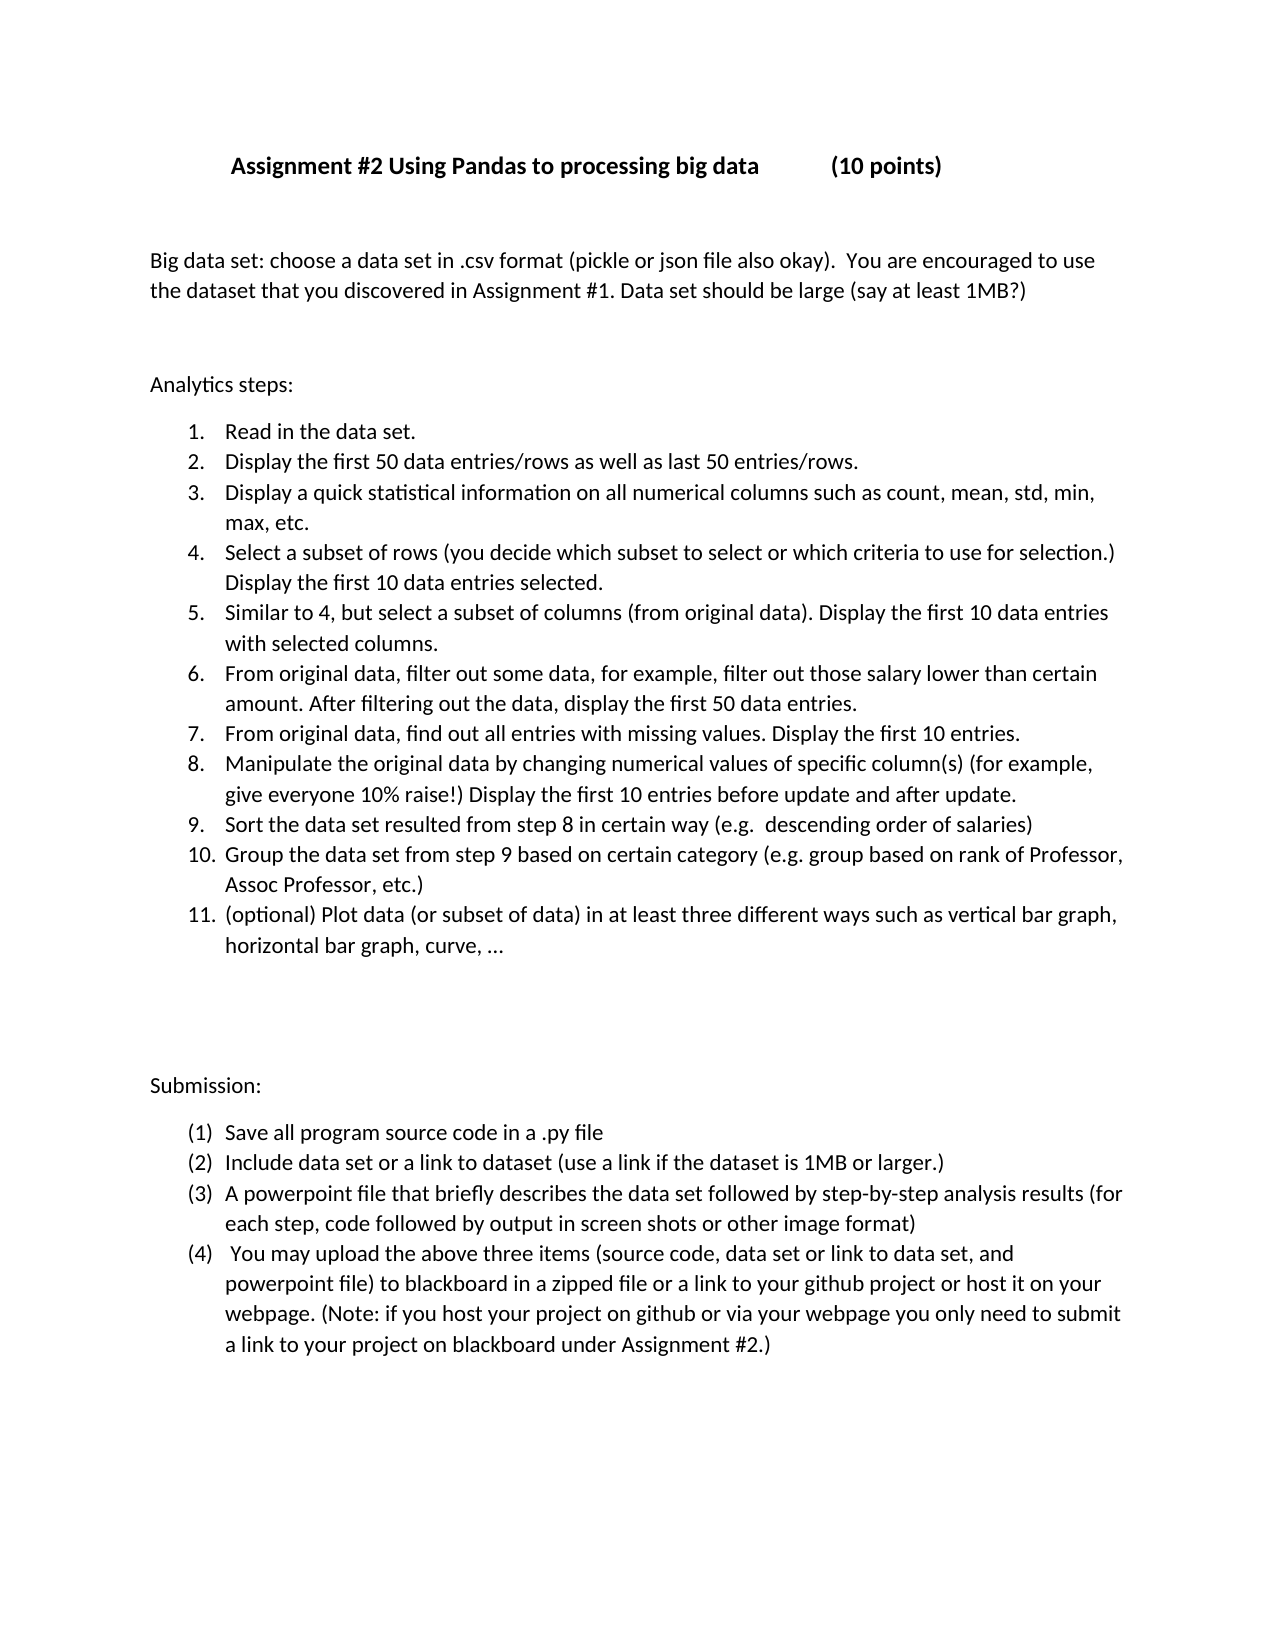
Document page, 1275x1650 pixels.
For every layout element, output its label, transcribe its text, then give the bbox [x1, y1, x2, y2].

list Display a quick statistical information on all numerical columns such as count, mean, std, min, max, etc. [187, 478, 1125, 536]
list Select a subset of rows (you decide which subset to select or which criteria to use for selection.) Display the first 10 data entries selected. [187, 538, 1125, 596]
list Sort the data set resulted from step 8 in certain way (e.g. descending order of salaries) [187, 810, 1125, 838]
list Include data set or a link to dataset (use a link if the dataset is 1MB or larger.) [187, 1148, 1125, 1177]
list Display the first 50 data entries/rows as well as last 50 entries/rows. [187, 447, 1125, 476]
list Similar to 4, but select a subset of columns (from original data). Display the first 10 data entries with selected columns. [187, 598, 1125, 657]
list A powerpoint file that briefly describes the data set followed by step-by-step analysis results (for each step, code followed by output in screen shots or other image format) [187, 1179, 1125, 1237]
list Read in the data set. [187, 417, 1125, 445]
list From original data, filter out some data, for example, filter out those salary lower than certain amount. After filtering out the data, display the first 50 data entries. [187, 659, 1125, 717]
text Analytics steps: [150, 370, 1125, 398]
text Assignment #2 Using Pandas to processing big data (10 points) [150, 150, 1125, 181]
list (optional) Plot data (or subset of data) in at least three different ways such as vertical bar graph, horizontal bar graph, curve, … [187, 901, 1125, 959]
list Save all program source code in a .py file [187, 1118, 1125, 1146]
text Submission: [150, 1071, 1125, 1099]
list You may upload the above three items (source code, data set or link to data set, and powerpoint file) to blackboard in a zipped file or a link to your github project or host it on your webpage. (Note: if you host your project on github or via your webpage you only need to submit a link to your project on blackboard under Assignment #2.) [187, 1239, 1125, 1358]
text Big data set: choose a data set in .csv format (pickle or json file also okay). You are encouraged to use the dataset that you discovered in Assignment #1. Data set should be large (say at least 1MB?) [150, 246, 1125, 305]
list Manipulate the original data by changing numerical values of specific column(s) (for example, give everyone 10% raise!) Display the first 10 entries before update and after update. [187, 749, 1125, 808]
list From original data, find out all entries with missing values. Display the first 10 entries. [187, 719, 1125, 747]
list Group the data set from step 9 based on certain category (e.g. group based on rank of Professor, Assoc Professor, etc.) [187, 840, 1125, 898]
